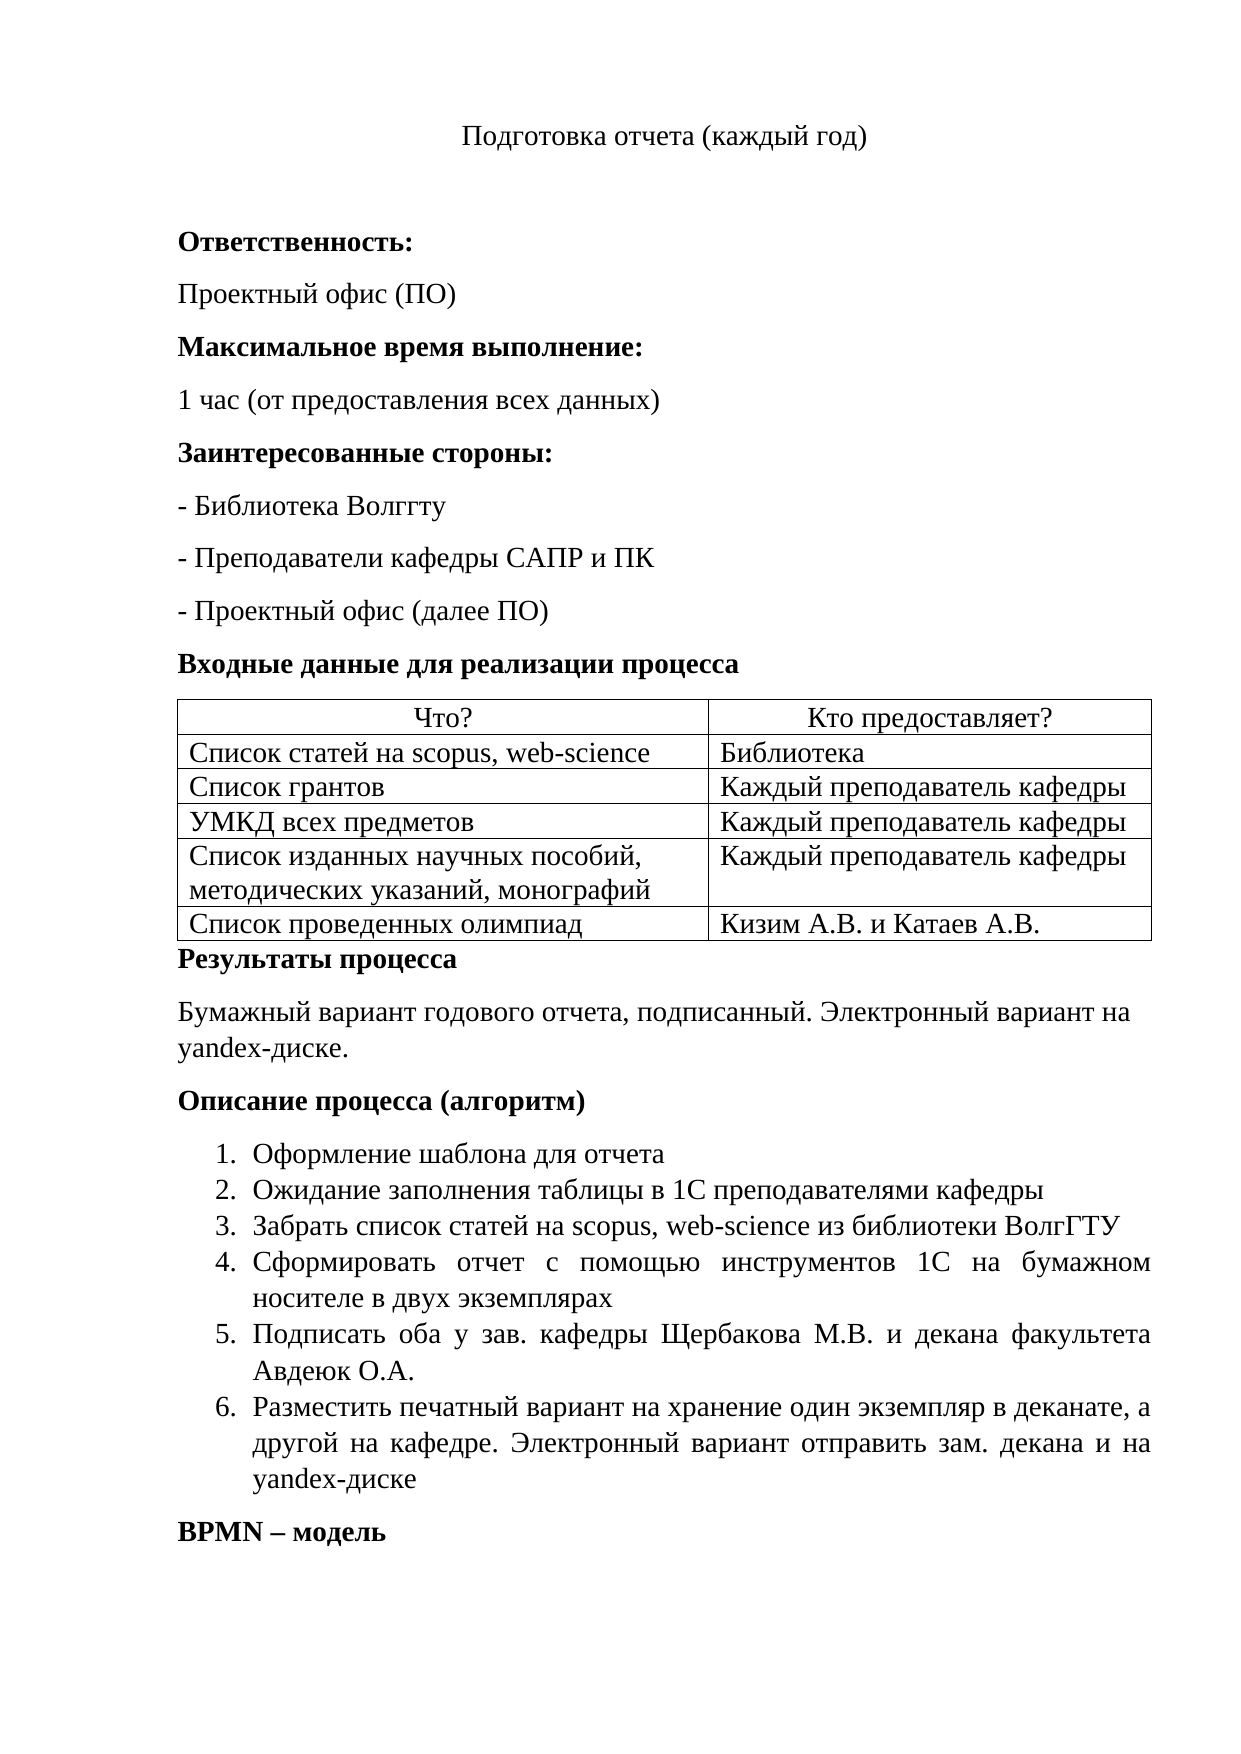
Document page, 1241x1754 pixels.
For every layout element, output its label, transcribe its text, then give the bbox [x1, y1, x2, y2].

text - Проектный офис (далее ПО) [177, 593, 1152, 627]
table_cell Библиотека [709, 735, 1151, 768]
text BPMN – модель [177, 1514, 1152, 1547]
list Забрать список статей на scopus, web-science из библиотеки ВолгГТУ [215, 1208, 1152, 1242]
list Разместить печатный вариант на хранение один экземпляр в деканате, а другой на кафедре. Электронный вариант отправить зам. декана и на yandex-диске [215, 1389, 1152, 1494]
list Подписать оба у зав. кафедры Щербакова М.В. и декана факультета Авдеюк О.А. [215, 1316, 1152, 1386]
text Бумажный вариант годового отчета, подписанный. Электронный вариант на yandex-диске. [177, 994, 1152, 1064]
table_cell Список изданных научных пособий, методических указаний, монографий [178, 839, 708, 906]
text Максимальное время выполнение: [177, 329, 1152, 363]
list Сформировать отчет с помощью инструментов 1С на бумажном носителе в двух экземплярах [215, 1244, 1152, 1314]
text Заинтересованные стороны: [177, 435, 1152, 468]
text Входные данные для реализации процесса [177, 646, 1152, 680]
text - Библиотека Волггту [177, 488, 1152, 521]
list Ожидание заполнения таблицы в 1С преподавателями кафедры [215, 1172, 1152, 1205]
text 1 час (от предоставления всех данных) [177, 382, 1152, 416]
table_header Кто предоставляет? [709, 700, 1151, 734]
text Ответственность: [177, 224, 1152, 257]
table_cell Кизим А.В. и Катаев А.В. [709, 907, 1151, 940]
text - Преподаватели кафедры САПР и ПК [177, 541, 1152, 574]
text Подготовка отчета (каждый год) [177, 118, 1152, 152]
table_header Что? [178, 700, 708, 734]
table_cell Каждый преподаватель кафедры [709, 839, 1151, 906]
text Проектный офис (ПО) [177, 277, 1152, 310]
table_cell Список статей на scopus, web-science [178, 735, 708, 768]
table_cell УМКД всех предметов [178, 804, 708, 837]
text Описание процесса (алгоритм) [177, 1083, 1152, 1116]
list Оформление шаблона для отчета [215, 1136, 1152, 1169]
table_cell Список грантов [178, 769, 708, 803]
text Результаты процесса [177, 941, 1152, 975]
table_cell Каждый преподаватель кафедры [709, 769, 1151, 803]
table_cell Каждый преподаватель кафедры [709, 804, 1151, 837]
table_cell Список проведенных олимпиад [178, 907, 708, 940]
